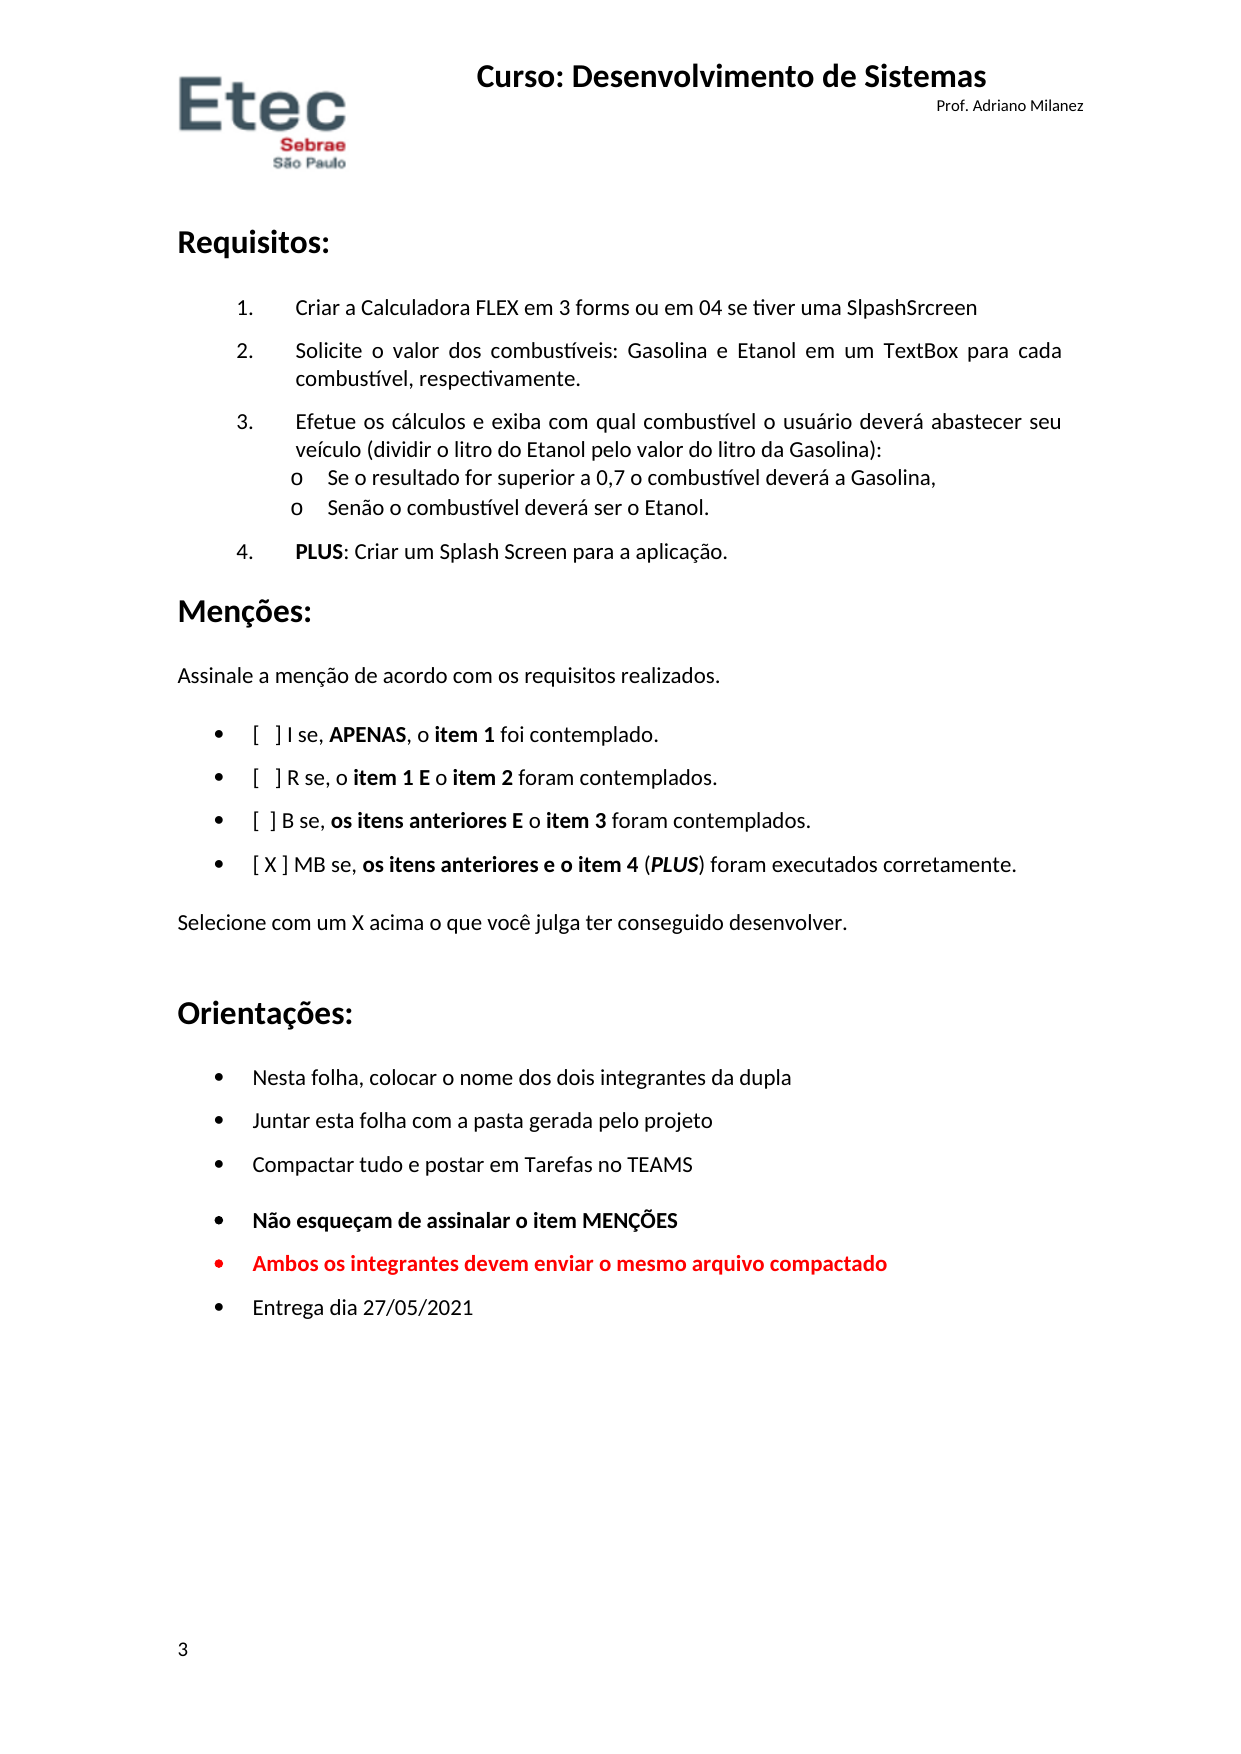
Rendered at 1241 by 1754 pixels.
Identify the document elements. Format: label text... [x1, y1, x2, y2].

picture [177, 73, 351, 173]
list [ ] R se, o item 1 E o item 2 foram contemplados. [215, 763, 1063, 791]
subtitle Orientações: [177, 992, 1063, 1033]
list Compactar tudo e postar em Tarefas no TEAMS [215, 1150, 1063, 1178]
text Assinale a menção de acordo com os requisitos realizados. [177, 661, 1063, 689]
text Selecione com um X acima o que você julga ter conseguido desenvolver. [177, 908, 1063, 937]
list Criar a Calculadora FLEX em 3 forms ou em 04 se tiver uma SlpashSrcreen [236, 293, 1063, 321]
list Efetue os cálculos e exiba com qual combustível o usuário deverá abastecer seu veículo (dividir o litro do Etanol pelo valor do litro da Gasolina): [236, 407, 1063, 463]
list [ ] I se, APENAS, o item 1 foi contemplado. [215, 720, 1063, 748]
list Não esqueçam de assinalar o item MENÇÕES [215, 1206, 1063, 1234]
list Se o resultado for superior a 0,7 o combustível deverá a Gasolina, [290, 463, 1063, 493]
list Entrega dia 27/05/2021 [215, 1293, 1063, 1321]
subtitle Menções: [177, 590, 1063, 631]
list Solicite o valor dos combustíveis: Gasolina e Etanol em um TextBox para cada combustível, respectivamente. [236, 336, 1063, 392]
list Nesta folha, colocar o nome dos dois integrantes da dupla [215, 1063, 1063, 1091]
list Senão o combustível deverá ser o Etanol. [290, 493, 1063, 522]
list Ambos os integrantes devem enviar o mesmo arquivo compactado [215, 1249, 1063, 1277]
list Juntar esta folha com a pasta gerada pelo projeto [215, 1107, 1063, 1135]
list [ X ] MB se, os itens anteriores e o item 4 (PLUS) foram executados corretamente. [215, 850, 1063, 878]
list [ ] B se, os itens anteriores E o item 3 foram contemplados. [215, 807, 1063, 835]
list PLUS: Criar um Splash Screen para a aplicação. [236, 537, 1063, 565]
subtitle Requisitos: [177, 222, 1063, 262]
